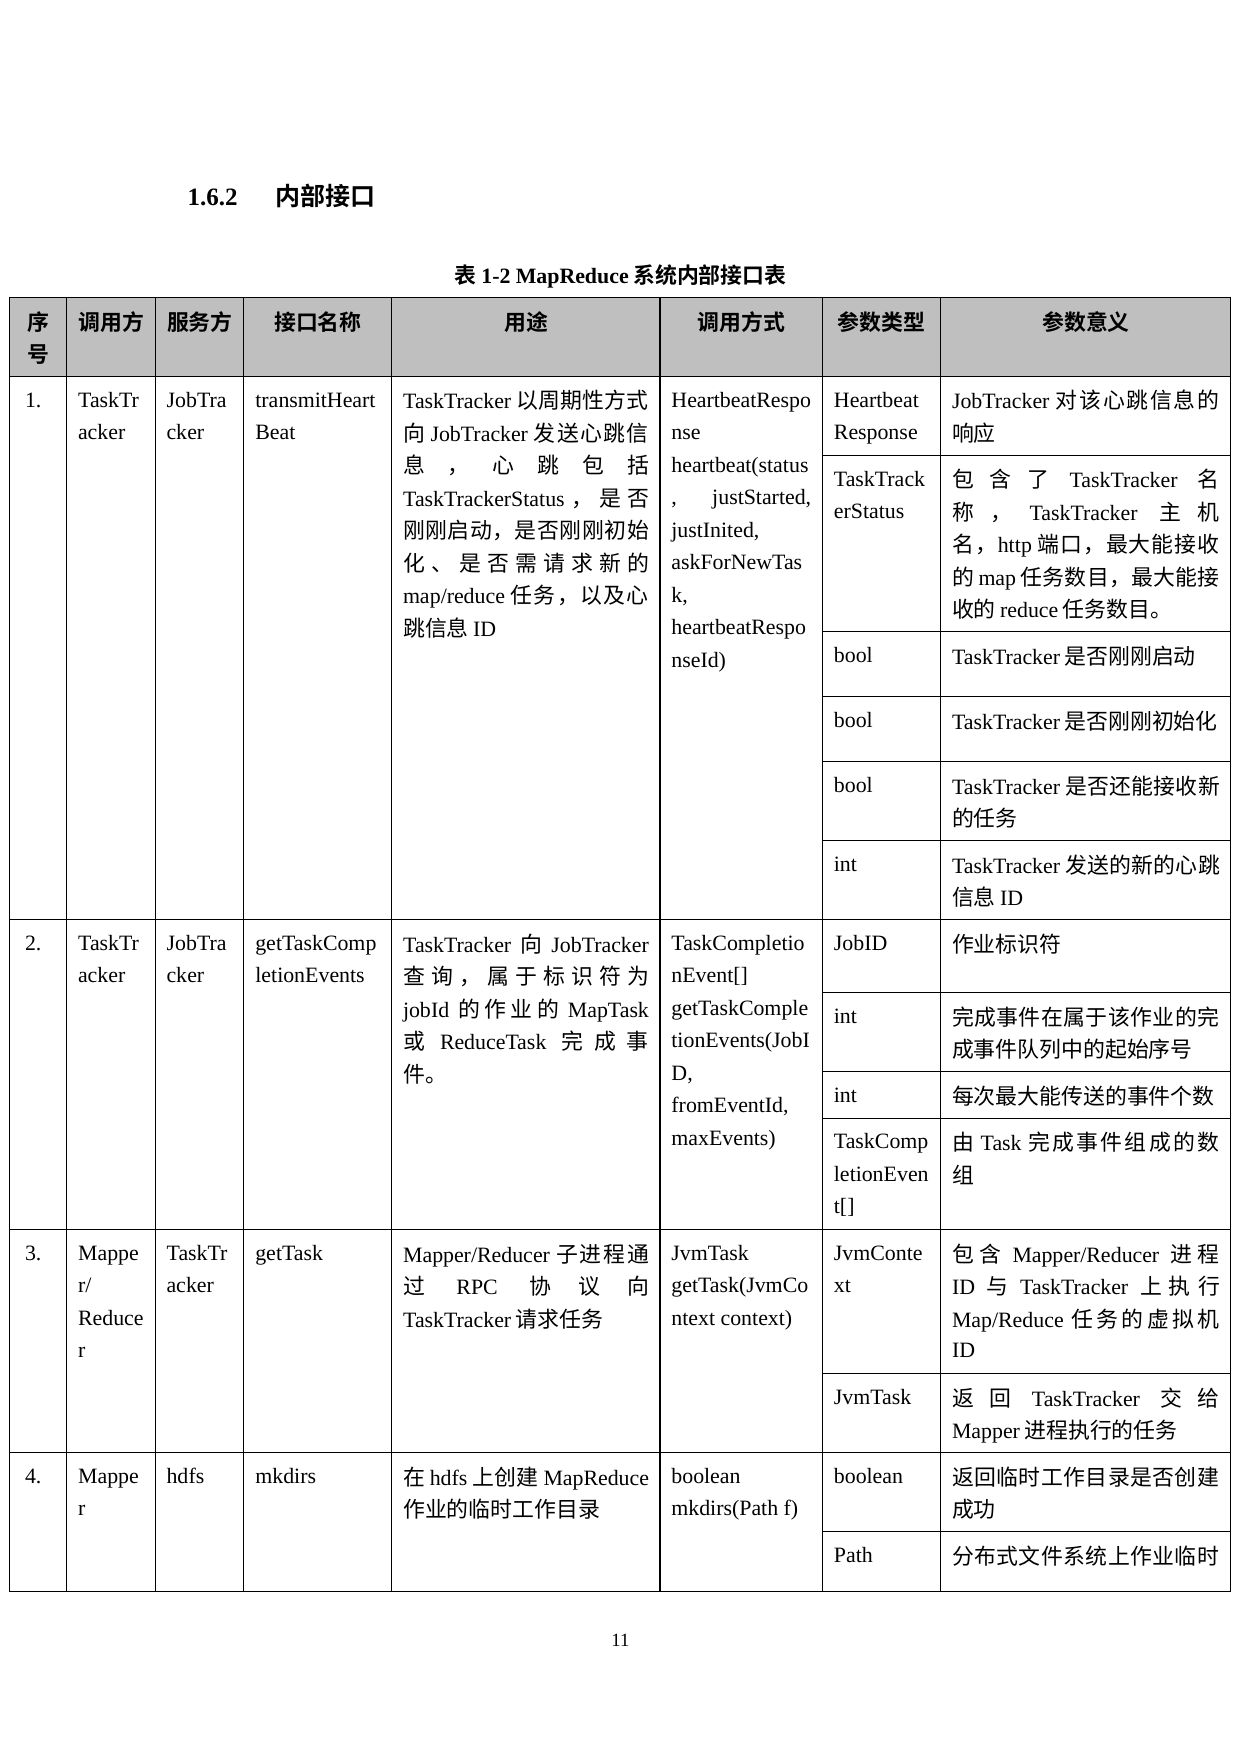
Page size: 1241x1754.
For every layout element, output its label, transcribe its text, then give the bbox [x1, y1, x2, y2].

table_cell transmitHeartBeat [244, 377, 391, 919]
table_cell TaskTracker以周期性方式向JobTracker发送心跳信息，心跳包括TaskTrackerStatus，是否刚刚启动，是否刚刚初始化、是否需请求新的map/reduce任务，以及心跳信息ID [392, 377, 659, 919]
table_cell TaskTrackerStatus [823, 456, 940, 631]
table_cell Mapper [67, 1453, 155, 1591]
table_cell bool [823, 762, 940, 840]
table_cell hdfs [156, 1453, 243, 1591]
table_cell JvmContext [823, 1230, 940, 1373]
table_cell HeartbeatResponse heartbeat(status, justStarted, justInited, askForNewTask, heartbeatResponseId) [661, 377, 822, 919]
table_cell 作业标识符 [941, 920, 1230, 992]
table_cell [10, 920, 66, 1229]
table_cell bool [823, 632, 940, 696]
table_cell JobTracker对该心跳信息的响应 [941, 377, 1230, 454]
table_cell int [823, 841, 940, 919]
table_cell JobTracker [156, 377, 243, 919]
subtitle 内部接口 [187, 162, 1053, 227]
table_header 用途 [392, 298, 659, 376]
table_cell JobID [823, 920, 940, 992]
table_cell 1 [10, 377, 66, 919]
table_cell [10, 1230, 66, 1452]
table_cell int [823, 1072, 940, 1117]
table_cell getTask [244, 1230, 391, 1452]
table_header 服务方 [156, 298, 243, 376]
table_cell 在hdfs上创建MapReduce作业的临时工作目录 [392, 1453, 659, 1591]
table_header 调用方式 [661, 298, 822, 376]
table_cell JvmTask [823, 1374, 940, 1452]
table_cell TaskTracker [67, 377, 155, 919]
table_header 序号 [10, 298, 66, 376]
table_cell 包含了TaskTracker名称，TaskTracker主机名，http端口，最大能接收的map任务数目，最大能接收的reduce任务数目。 [941, 456, 1230, 631]
table_cell TaskTracker是否刚刚初始化 [941, 697, 1230, 761]
table_cell TaskTracker向JobTracker查询，属于标识符为jobId的作业的MapTask或ReduceTask完成事件。 [392, 920, 659, 1229]
table_cell Mapper/Reducer子进程通过RPC协议向TaskTracker请求任务 [392, 1230, 659, 1452]
table_header 调用方 [67, 298, 155, 376]
table_cell TaskTracker发送的新的心跳信息ID [941, 841, 1230, 919]
table_header 参数意义 [941, 298, 1230, 376]
table_cell getTaskCompletionEvents [244, 920, 391, 1229]
table_header 参数类型 [823, 298, 940, 376]
table_cell TaskTracker [67, 920, 155, 1229]
table_cell [10, 1453, 66, 1591]
table_cell Path [823, 1532, 940, 1591]
table_cell int [823, 993, 940, 1071]
table_cell 返回TaskTracker交给Mapper进程执行的任务 [941, 1374, 1230, 1452]
table_cell TaskCompletionEvent[] [823, 1119, 940, 1229]
table_cell 每次最大能传送的事件个数 [941, 1072, 1230, 1117]
table_cell 分布式文件系统上作业临时工作目录的绝对路径 [941, 1532, 1230, 1591]
table_cell HeartbeatResponse [823, 377, 940, 454]
table_cell bool [823, 697, 940, 761]
table_header 接口名称 [244, 298, 391, 376]
table_cell mkdirs [244, 1453, 391, 1591]
table_cell JobTracker [156, 920, 243, 1229]
table_cell TaskTracker是否还能接收新的任务 [941, 762, 1230, 840]
table_cell 由Task完成事件组成的数组 [941, 1119, 1230, 1229]
table_cell 返回临时工作目录是否创建成功 [941, 1453, 1230, 1531]
table_cell TaskTracker是否刚刚启动 [941, 632, 1230, 696]
table_cell 完成事件在属于该作业的完成事件队列中的起始序号 [941, 993, 1230, 1071]
table_cell JvmTask getTask(JvmContext context) [661, 1230, 822, 1452]
table_cell 包含Mapper/Reducer进程ID与TaskTracker上执行Map/Reduce任务的虚拟机ID [941, 1230, 1230, 1373]
table_cell TaskTracker [156, 1230, 243, 1452]
table_cell TaskCompletionEvent[] getTaskCompletionEvents(JobID, fromEventId, maxEvents) [661, 920, 822, 1229]
table_cell Mapper/Reducer [67, 1230, 155, 1452]
table_cell boolean [823, 1453, 940, 1531]
table_cell boolean mkdirs(Path f) [661, 1453, 822, 1591]
